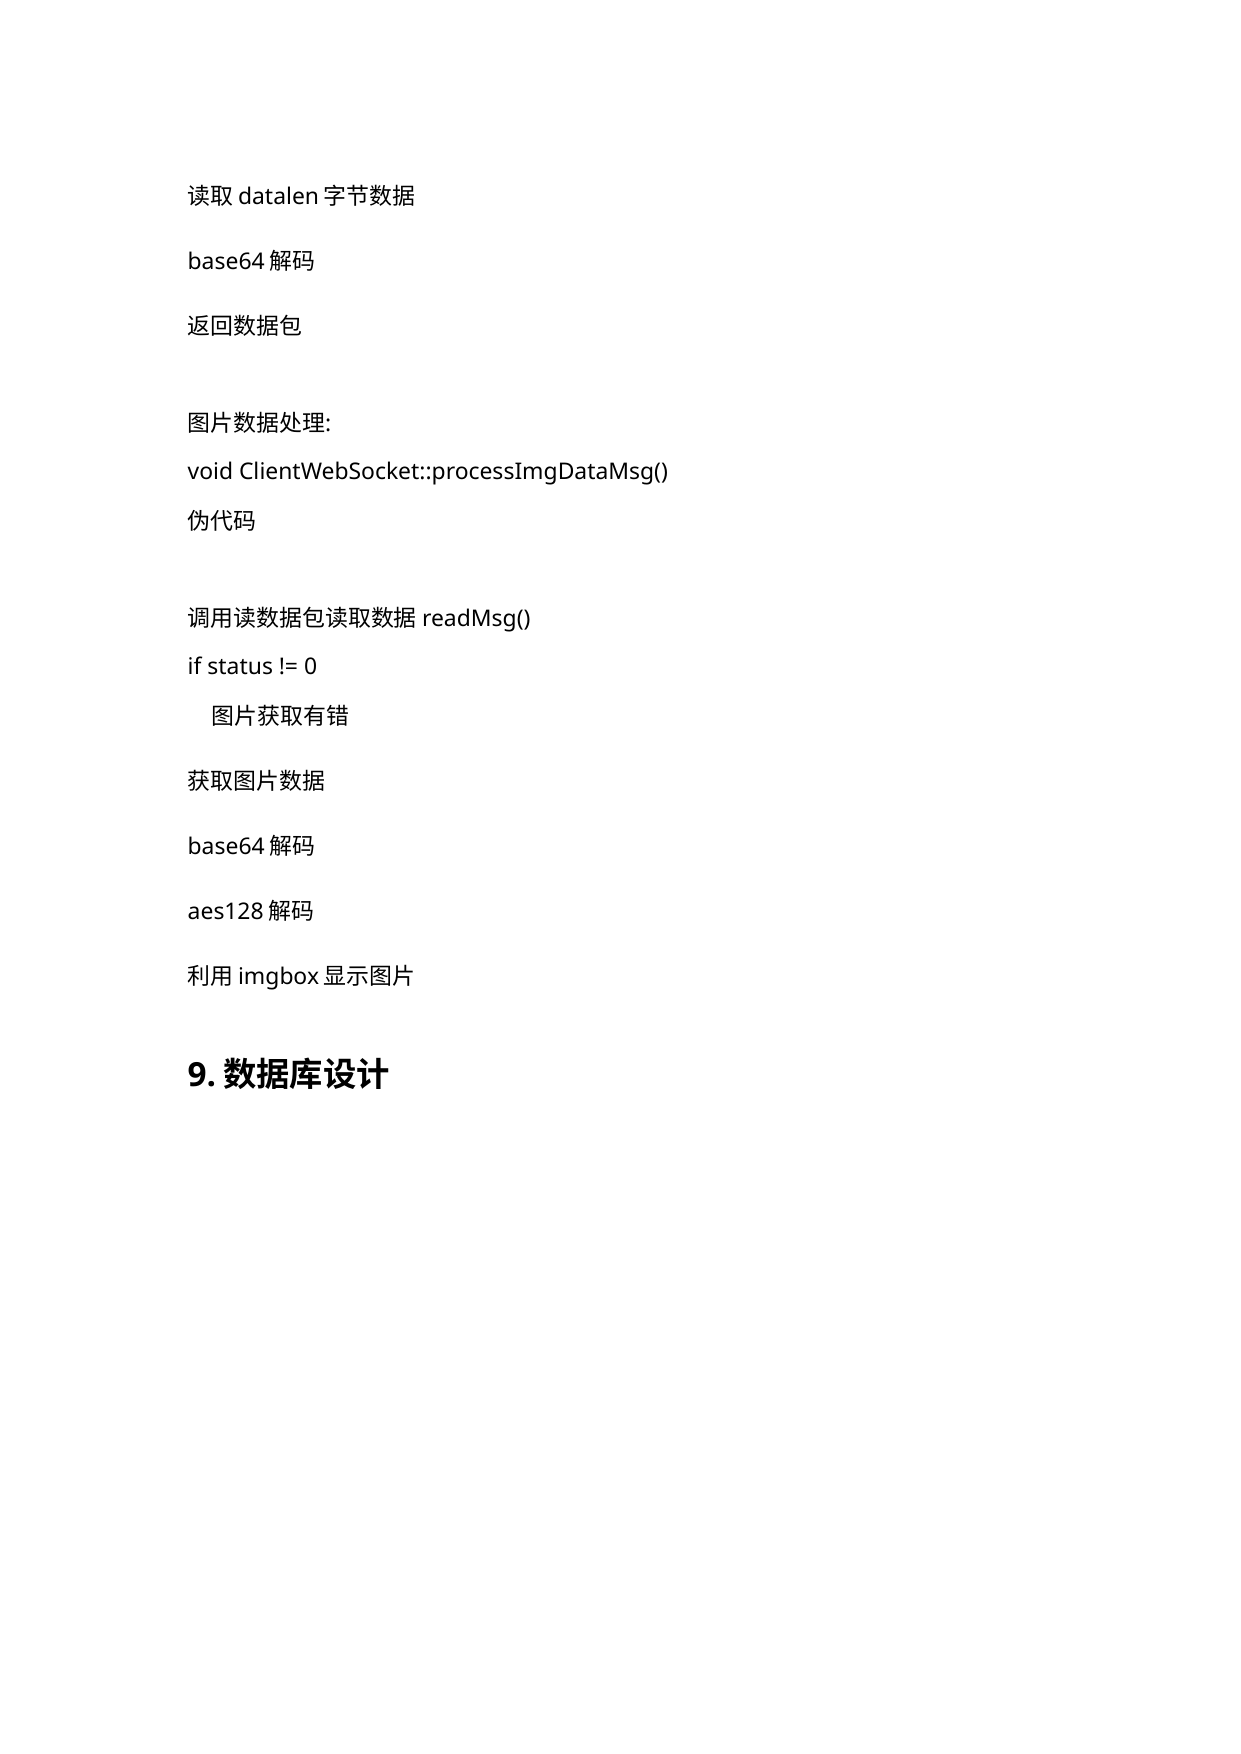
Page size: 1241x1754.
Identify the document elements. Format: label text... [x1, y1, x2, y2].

text base64解码 [187, 812, 1053, 877]
text aes128解码 [187, 877, 1053, 942]
text 返回数据包 [187, 292, 1053, 357]
text 伪代码 [187, 487, 1053, 552]
list 数据库设计 [187, 1039, 1053, 1104]
text 图片数据处理: [187, 389, 1053, 454]
text void ClientWebSocket::processImgDataMsg() [187, 454, 1053, 487]
text 图片获取有错 [187, 682, 1053, 747]
text if status != 0 [187, 649, 1053, 682]
text 读取datalen字节数据 [187, 162, 1053, 227]
text 获取图片数据 [187, 747, 1053, 812]
text 利用imgbox显示图片 [187, 942, 1053, 1007]
text base64解码 [187, 227, 1053, 292]
text 调用读数据包读取数据 readMsg() [187, 584, 1053, 649]
